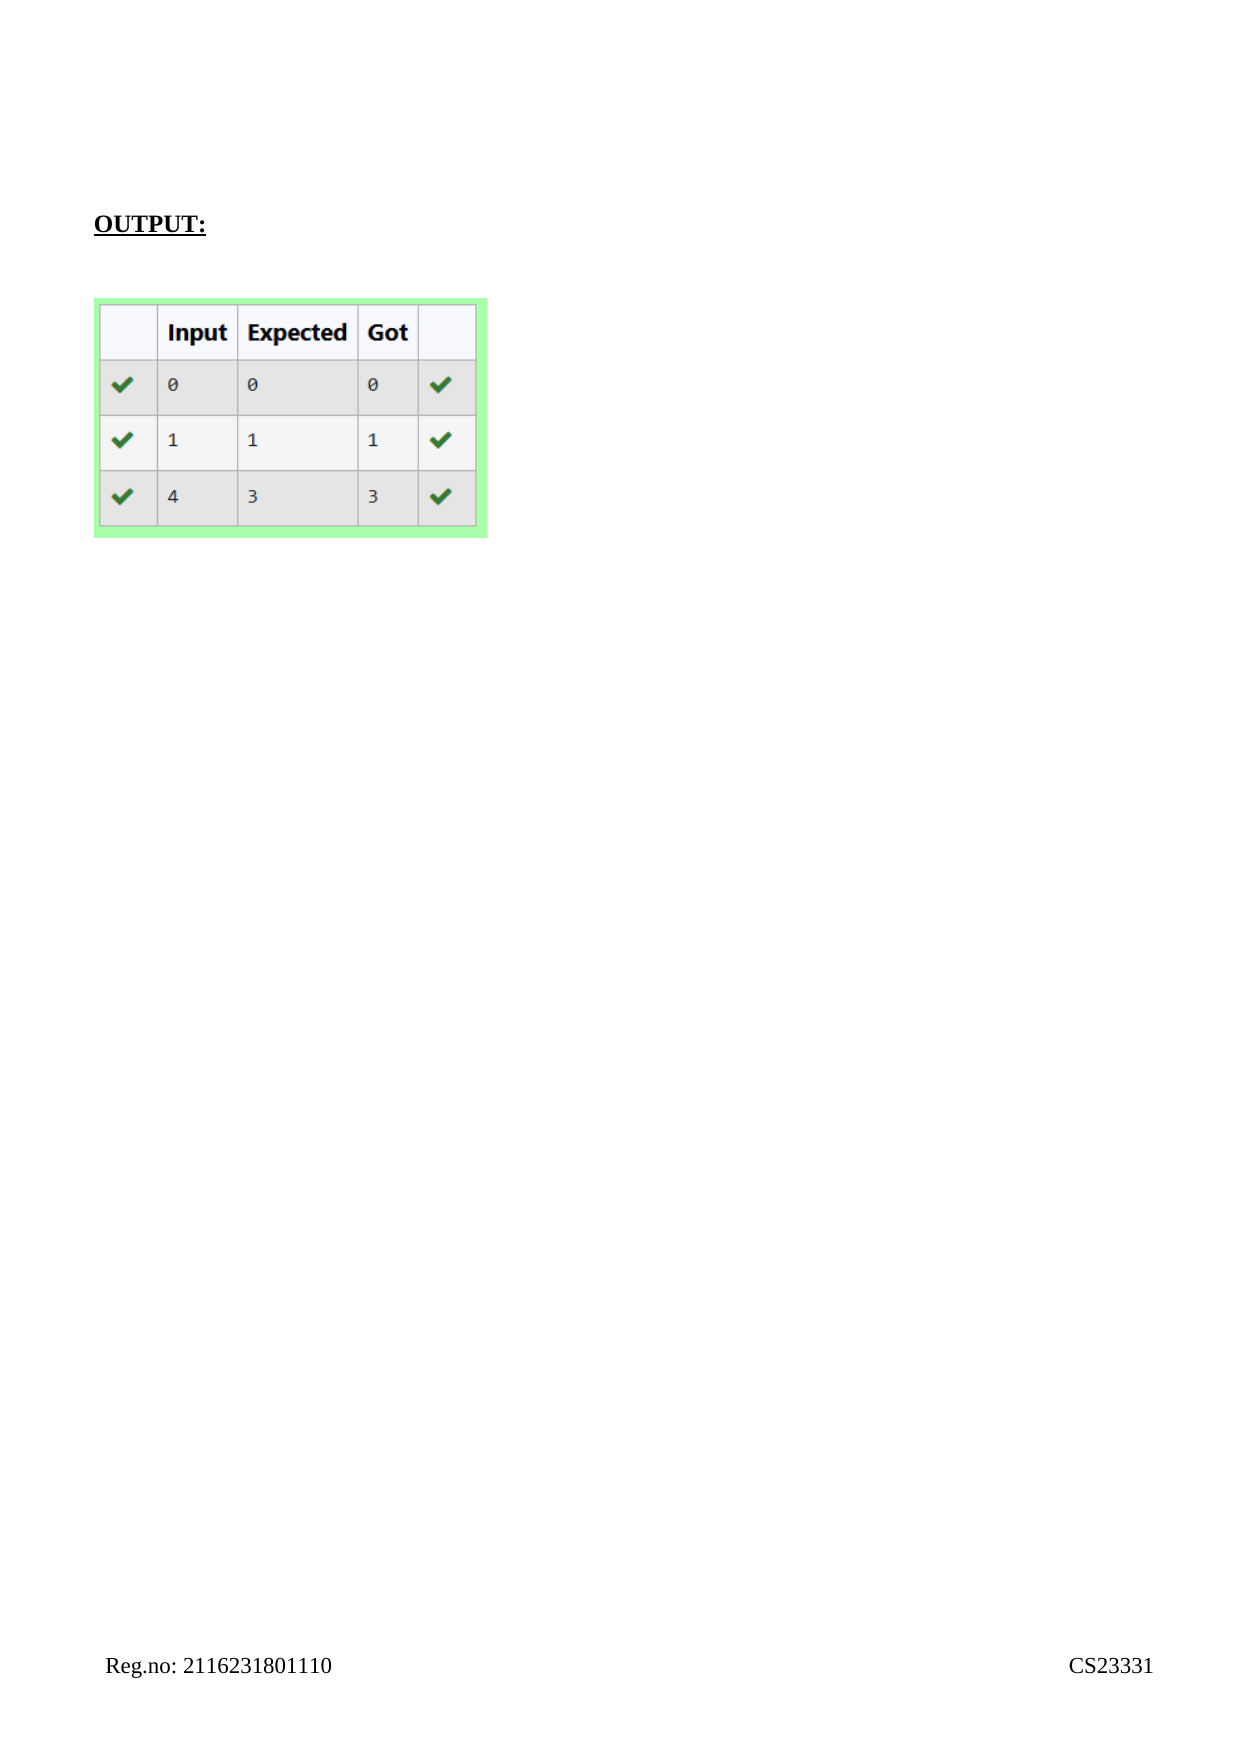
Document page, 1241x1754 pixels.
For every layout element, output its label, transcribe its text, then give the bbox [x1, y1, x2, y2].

text OUTPUT: [94, 209, 1155, 238]
picture [93, 298, 488, 538]
